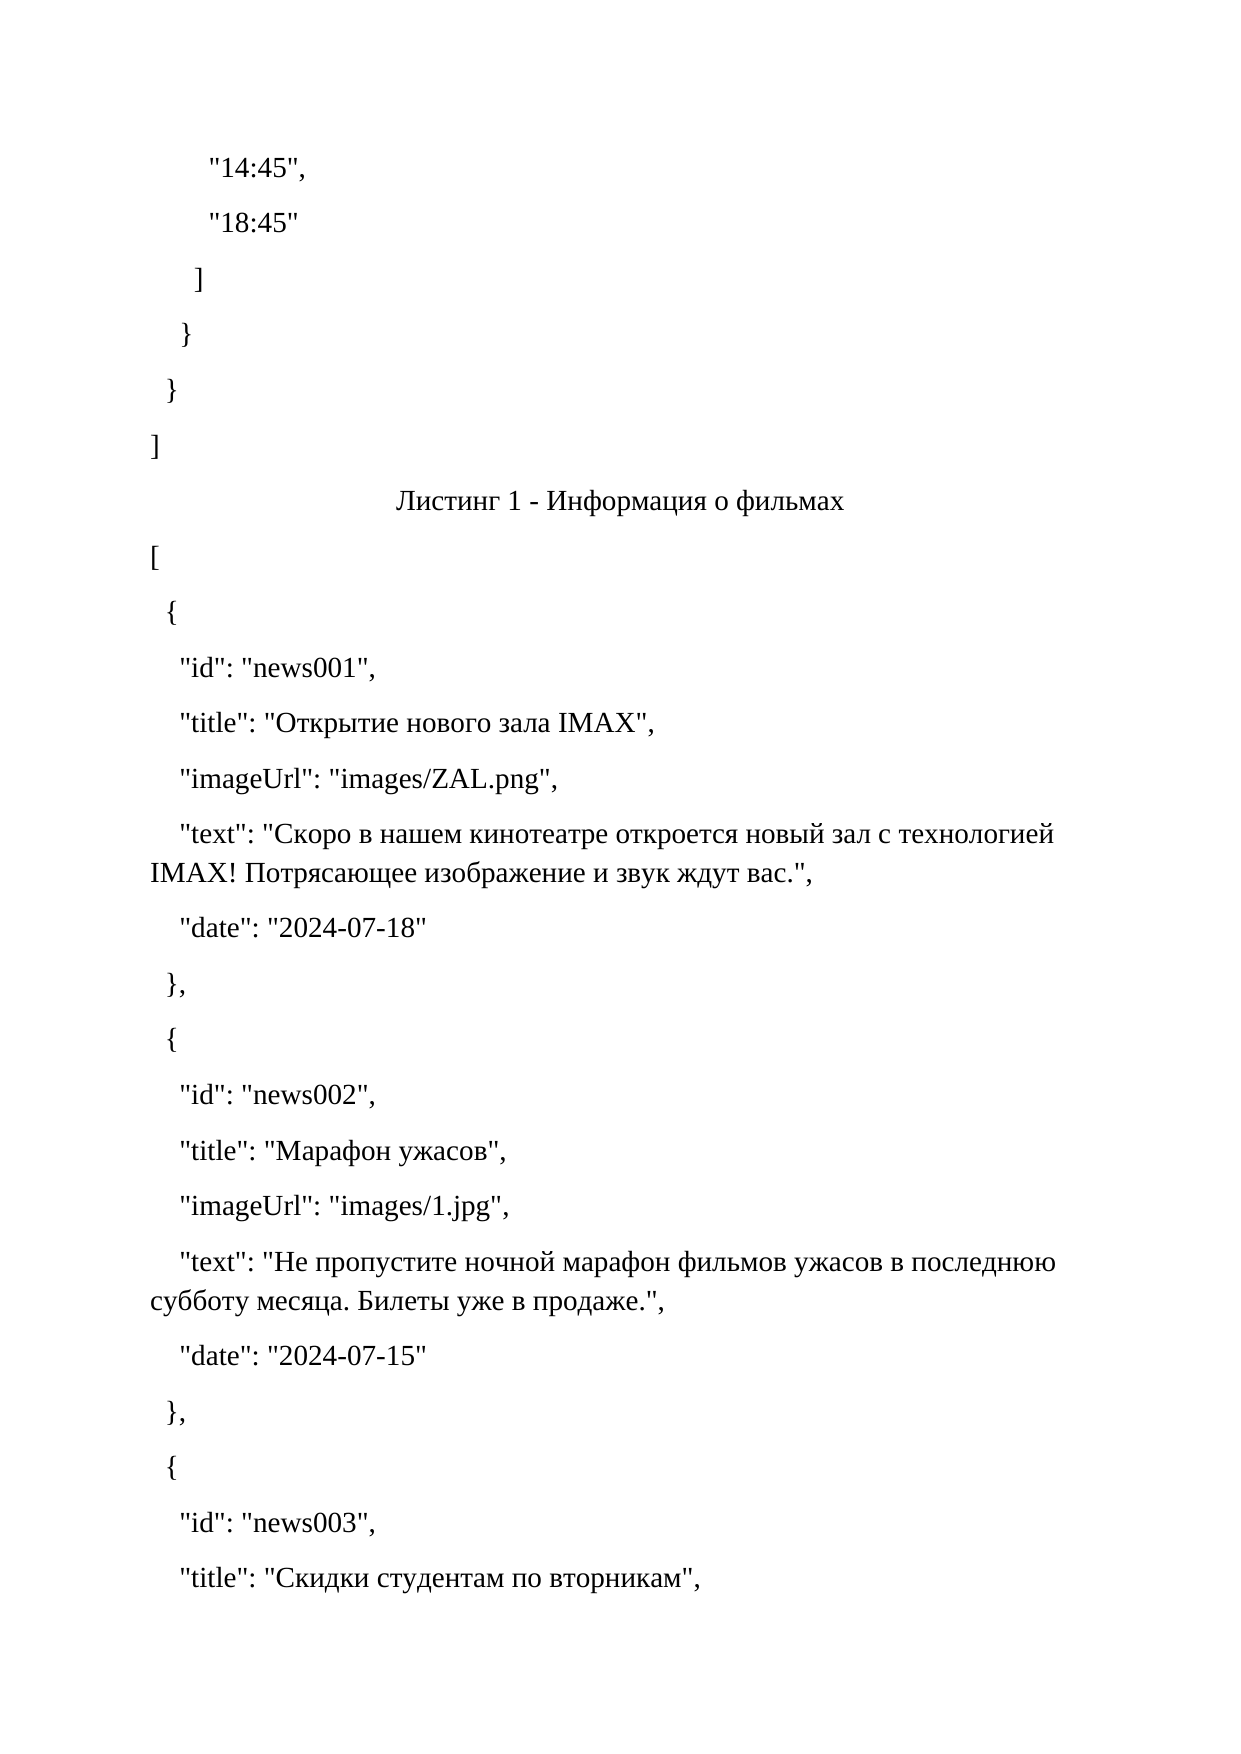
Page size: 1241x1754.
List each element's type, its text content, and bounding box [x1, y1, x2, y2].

text "title": "Марафон ужасов", [150, 1133, 1090, 1166]
text } [150, 372, 1090, 406]
text Листинг 1 - Информация о фильмах [150, 483, 1090, 517]
text "text": "Не пропустите ночной марафон фильмов ужасов в последнюю субботу месяца. Билеты уже в продаже.", [150, 1244, 1090, 1316]
text "18:45" [150, 206, 1090, 239]
text ] [150, 261, 1090, 294]
text "imageUrl": "images/1.jpg", [150, 1188, 1090, 1222]
text ] [150, 428, 1090, 461]
text { [150, 1449, 1090, 1483]
text "id": "news003", [150, 1505, 1090, 1538]
text "text": "Скоро в нашем кинотеатре откроется новый зал с технологией IMAX! Потрясающее изображение и звук ждут вас.", [150, 816, 1090, 889]
text { [150, 594, 1090, 628]
text "id": "news002", [150, 1077, 1090, 1111]
text [ [150, 539, 1090, 572]
text }, [150, 966, 1090, 1000]
text "14:45", [150, 150, 1090, 183]
text } [150, 317, 1090, 350]
text "date": "2024-07-15" [150, 1338, 1090, 1372]
text "imageUrl": "images/ZAL.png", [150, 761, 1090, 794]
text "title": "Открытие нового зала IMAX", [150, 705, 1090, 739]
text "title": "Скидки студентам по вторникам", [150, 1560, 1090, 1594]
text "date": "2024-07-18" [150, 911, 1090, 944]
text { [150, 1022, 1090, 1055]
text }, [150, 1394, 1090, 1427]
text "id": "news001", [150, 650, 1090, 683]
